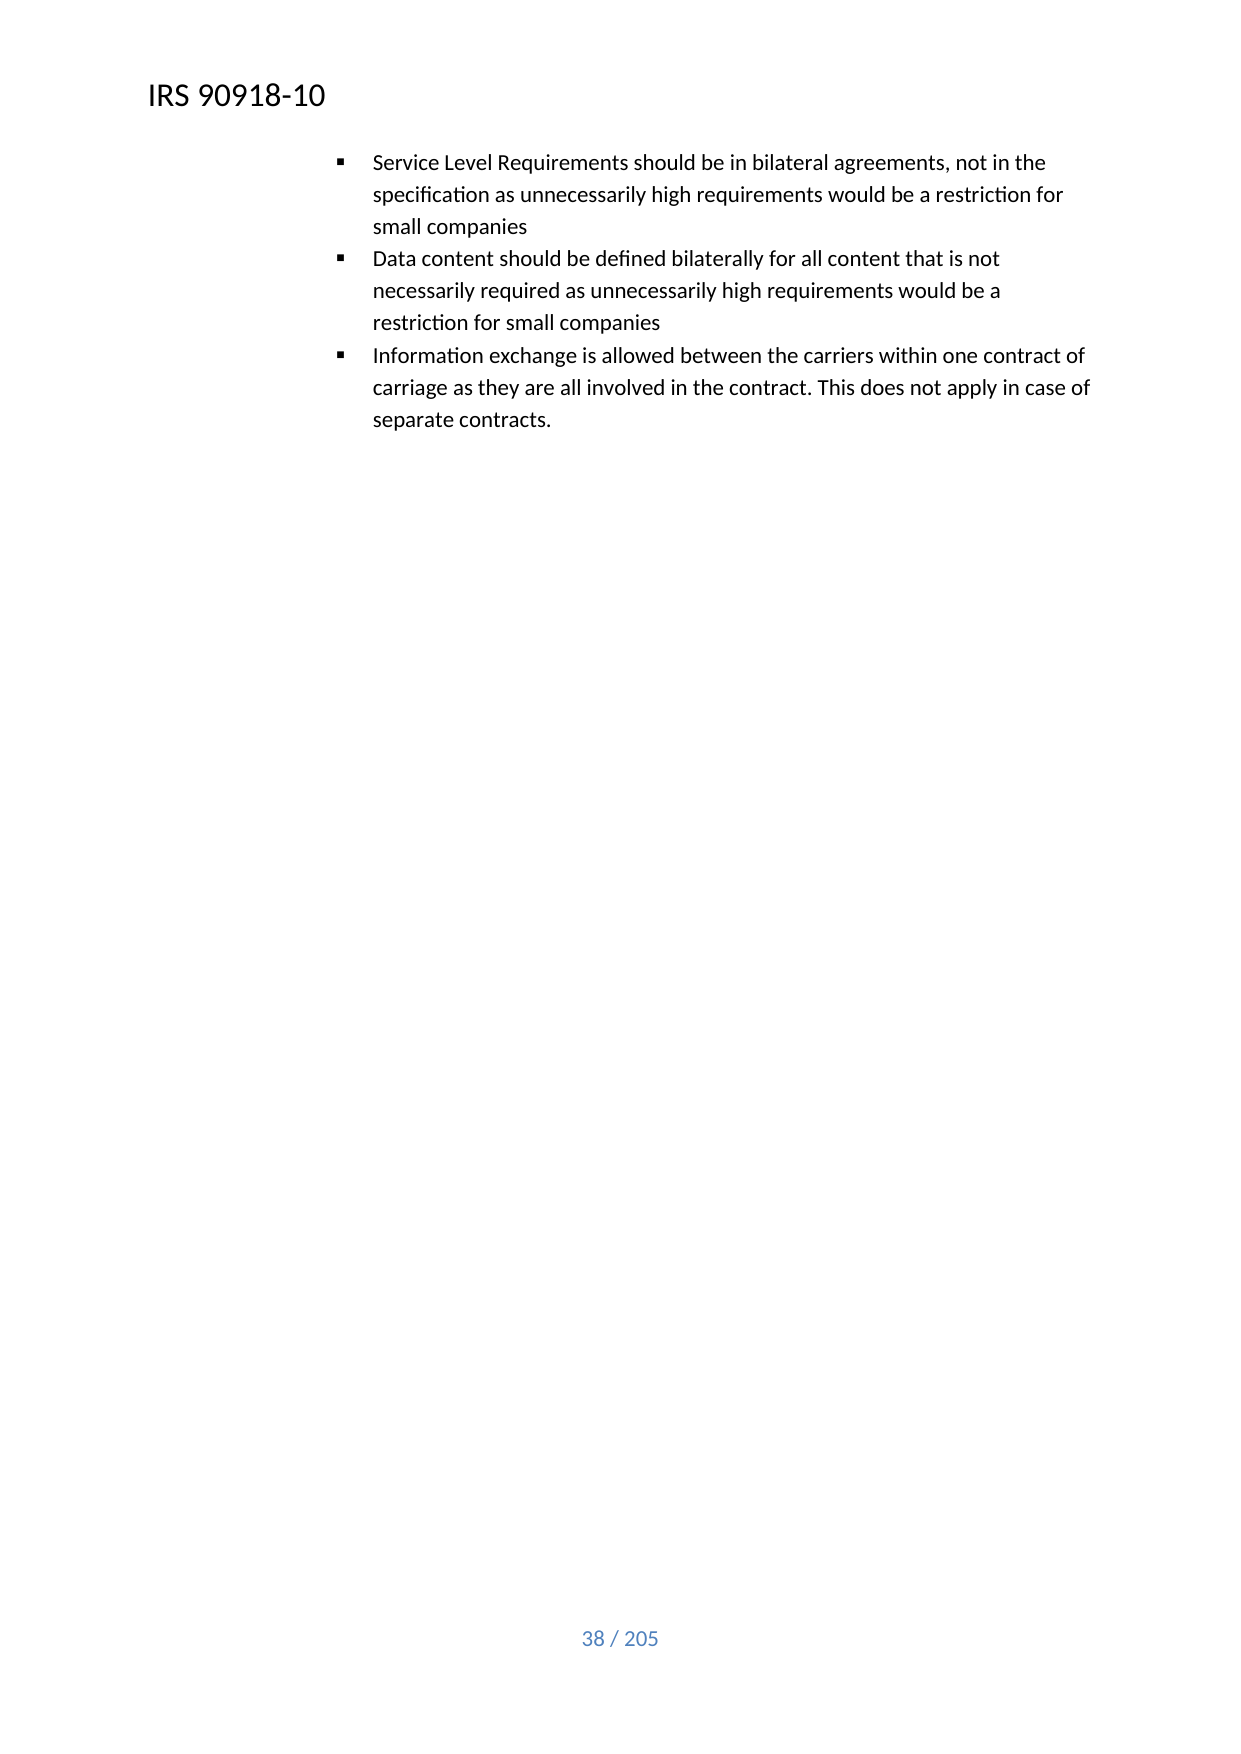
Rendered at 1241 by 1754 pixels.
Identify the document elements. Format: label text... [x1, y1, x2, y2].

list Service Level Requirements should be in bilateral agreements, not in the specification as unnecessarily high requirements would be a restriction for small companies [335, 148, 1093, 240]
list Information exchange is allowed between the carriers within one contract of carriage as they are all involved in the contract. This does not apply in case of separate contracts. [335, 341, 1093, 433]
list Data content should be defined bilaterally for all content that is not necessarily required as unnecessarily high requirements would be a restriction for small companies [335, 244, 1093, 337]
